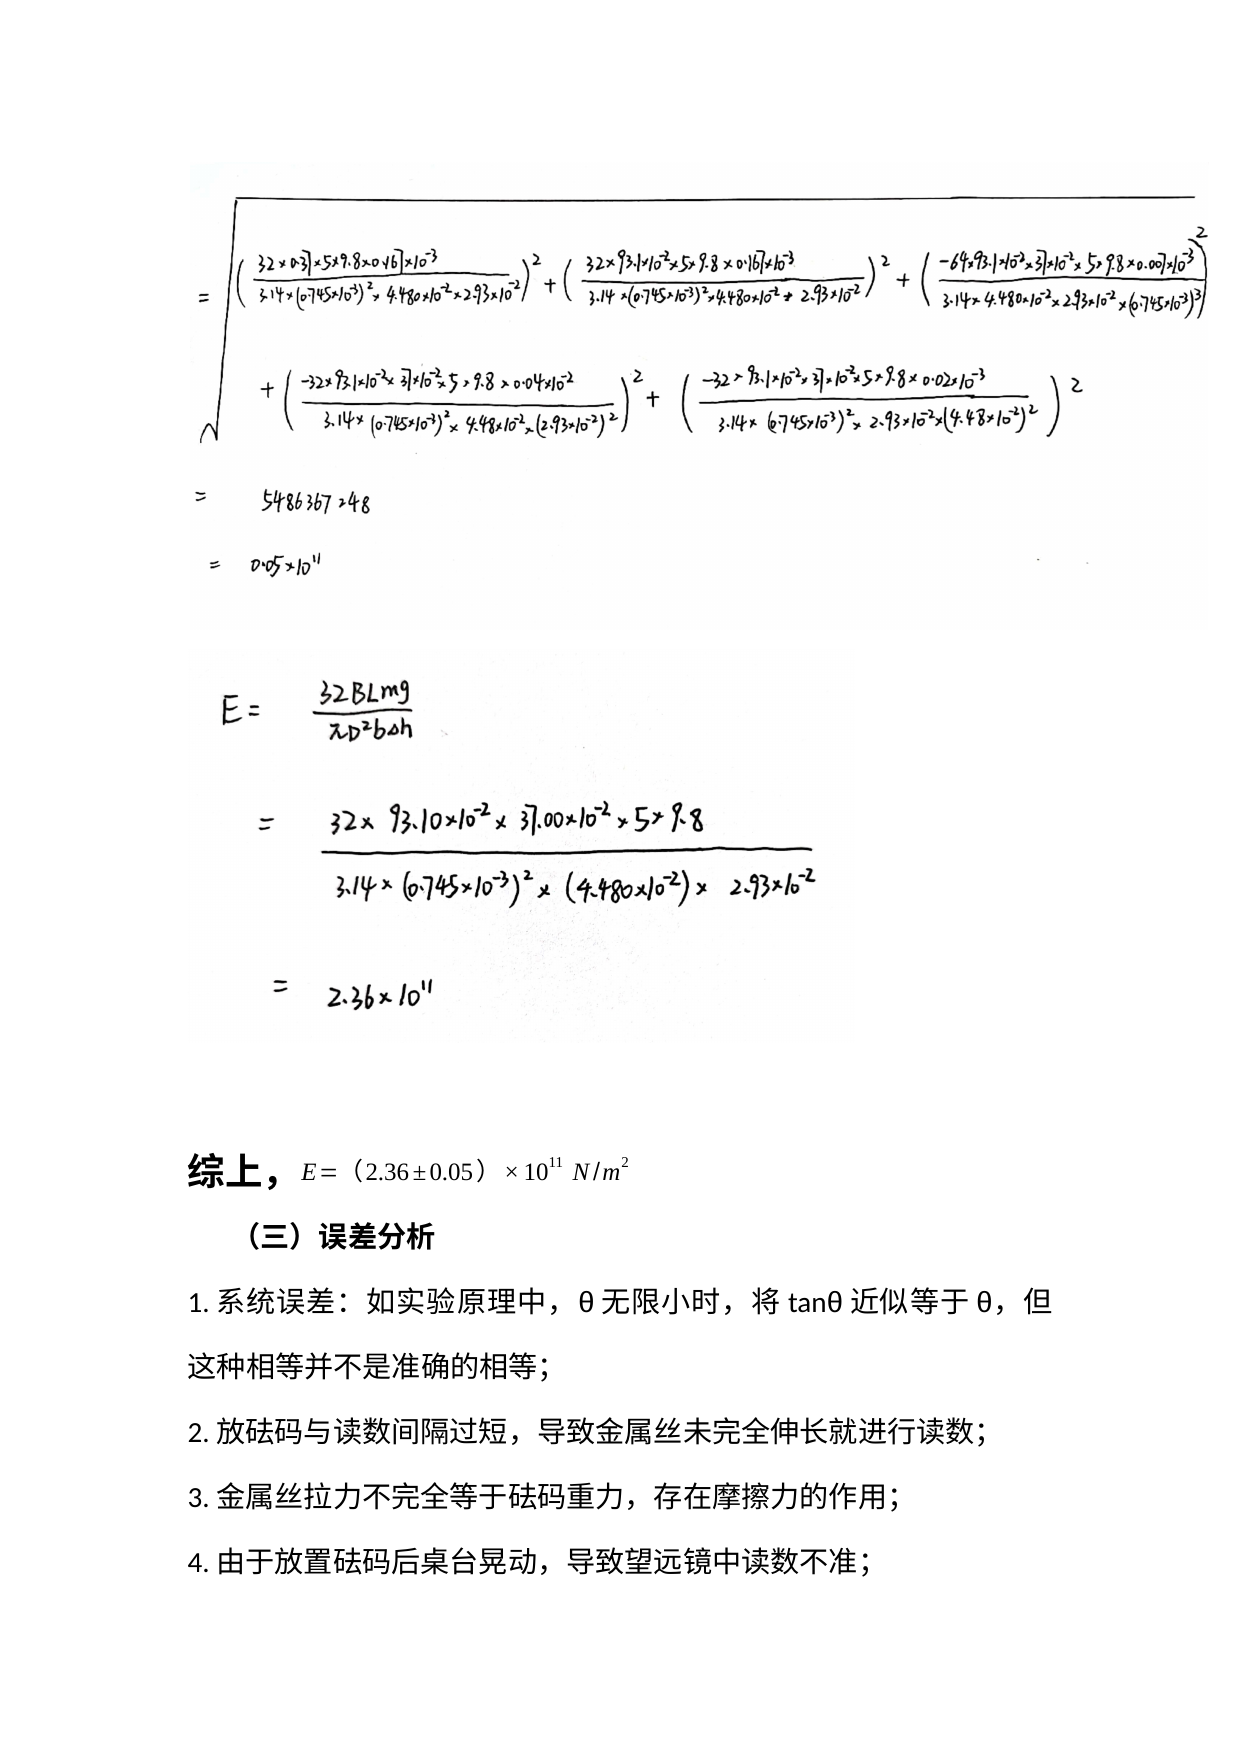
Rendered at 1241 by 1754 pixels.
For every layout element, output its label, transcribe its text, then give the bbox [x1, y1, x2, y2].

list 放砝码与读数间隔过短，导致金属丝未完全伸长就进行读数； [187, 1397, 1053, 1462]
list 系统误差：如实验原理中，θ无限小时，将tanθ近似等于θ，但这种相等并不是准确的相等； [187, 1267, 1053, 1397]
list 由于放置砝码后桌台晃动，导致望远镜中读数不准； [187, 1527, 1053, 1592]
list 综上， [187, 1137, 1053, 1202]
list 误差分析 [187, 1202, 1053, 1267]
list 金属丝拉力不完全等于砝码重力，存在摩擦力的作用； [187, 1462, 1053, 1527]
picture [190, 162, 1209, 630]
picture [187, 649, 856, 1043]
